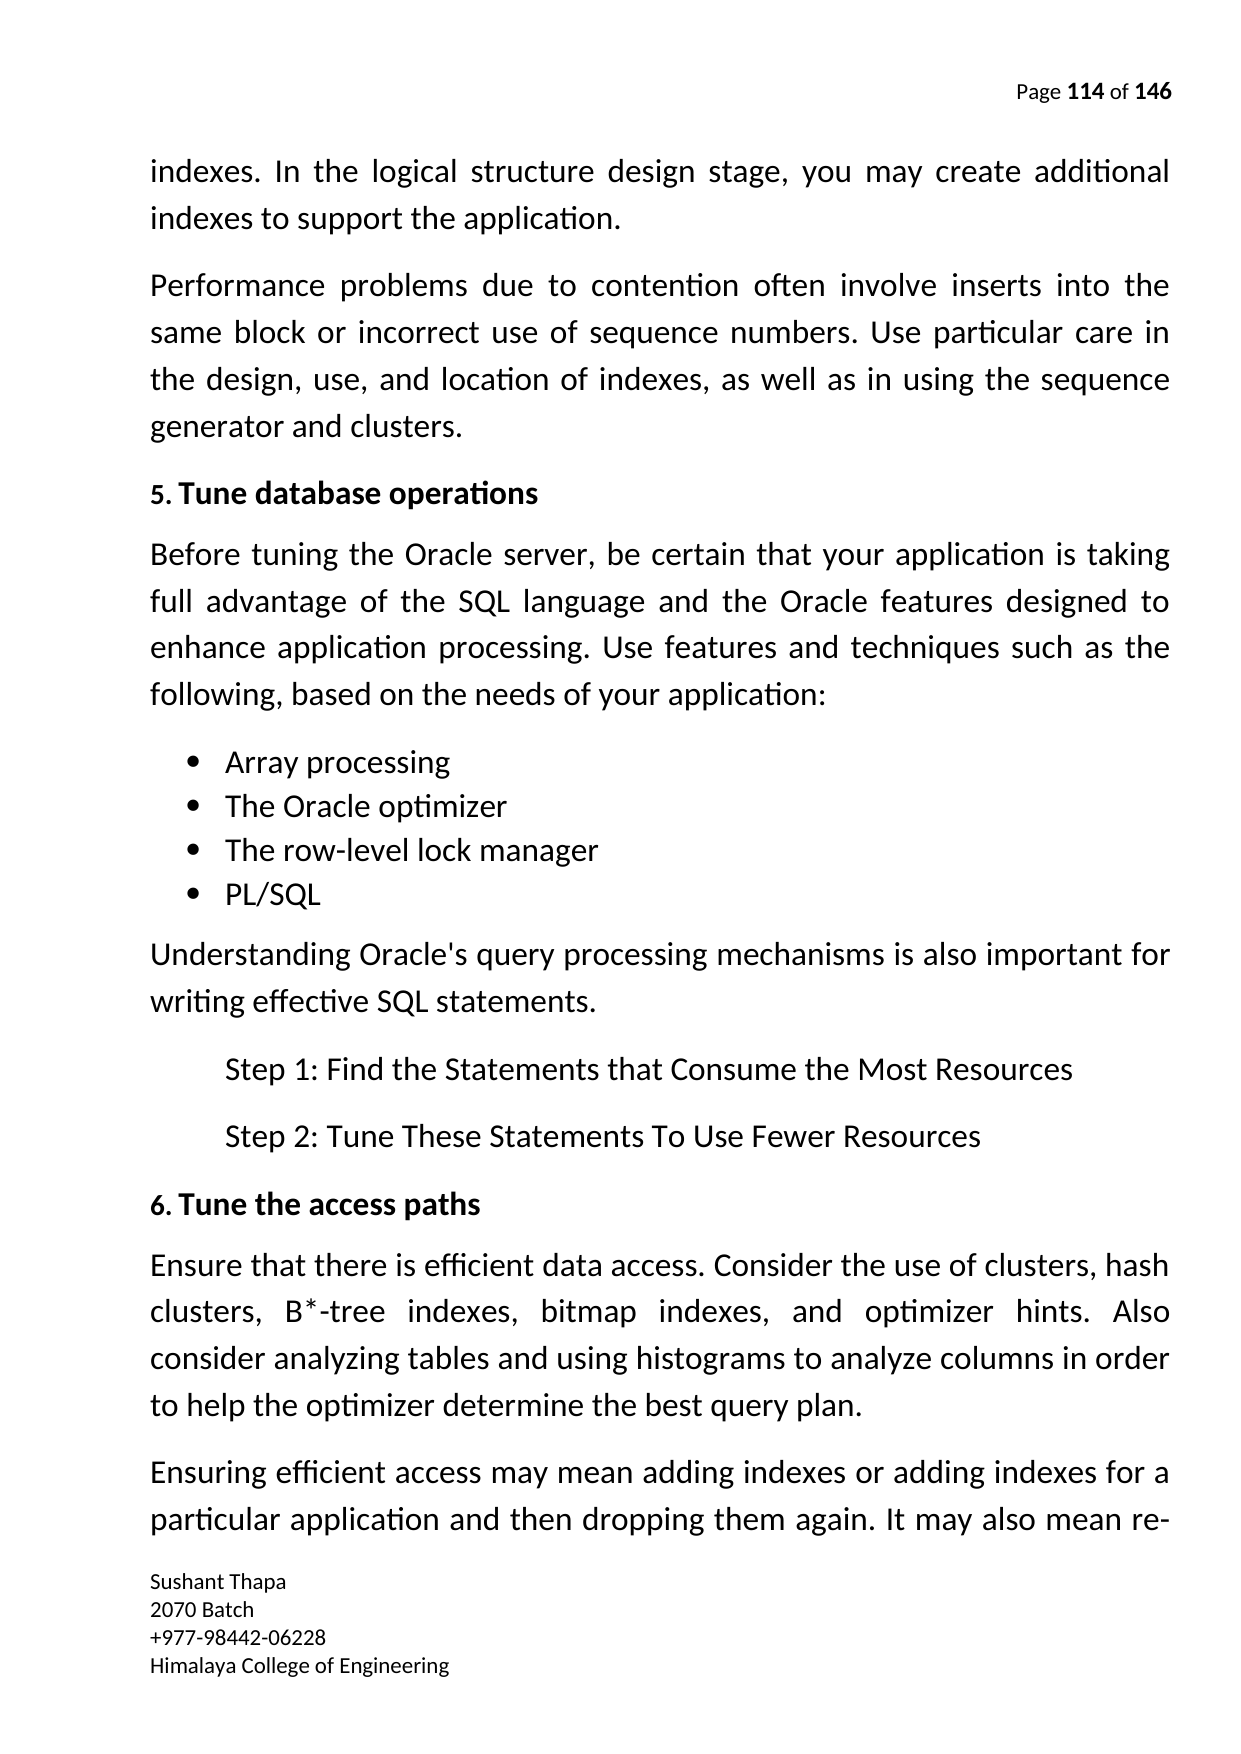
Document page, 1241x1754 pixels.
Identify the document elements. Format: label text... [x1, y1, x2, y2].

text Before tuning the Oracle server, be certain that your application is taking full advantage of the SQL language and the Oracle features designed to enhance application processing. Use features and techniques such as the following, based on the needs of your application: [150, 533, 1172, 714]
list The row-level lock manager [187, 829, 1172, 869]
list Array processing [187, 741, 1172, 782]
list The Oracle optimizer [187, 785, 1172, 826]
text Step 1: Find the Statements that Consume the Most Resources [225, 1048, 1172, 1088]
text Performance problems due to contention often involve inserts into the same block or incorrect use of sequence numbers. Use particular care in the design, use, and location of indexes, as well as in using the sequence generator and clusters. [150, 264, 1172, 445]
list PL/SQL [187, 873, 1172, 913]
text Ensure that there is efficient data access. Consider the use of clusters, hash clusters, B*-tree indexes, bitmap indexes, and optimizer hints. Also consider analyzing tables and using histograms to analyze columns in order to help the optimizer determine the best query plan. [150, 1243, 1172, 1424]
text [150, 1451, 1172, 1539]
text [150, 150, 1172, 237]
list Tune the access paths [150, 1183, 1172, 1224]
list Tune database operations [150, 472, 1172, 513]
text Understanding Oracle's query processing mechanisms is also important for writing effective SQL statements. [150, 933, 1172, 1021]
text Step 2: Tune These Statements To Use Fewer Resources [225, 1115, 1172, 1156]
